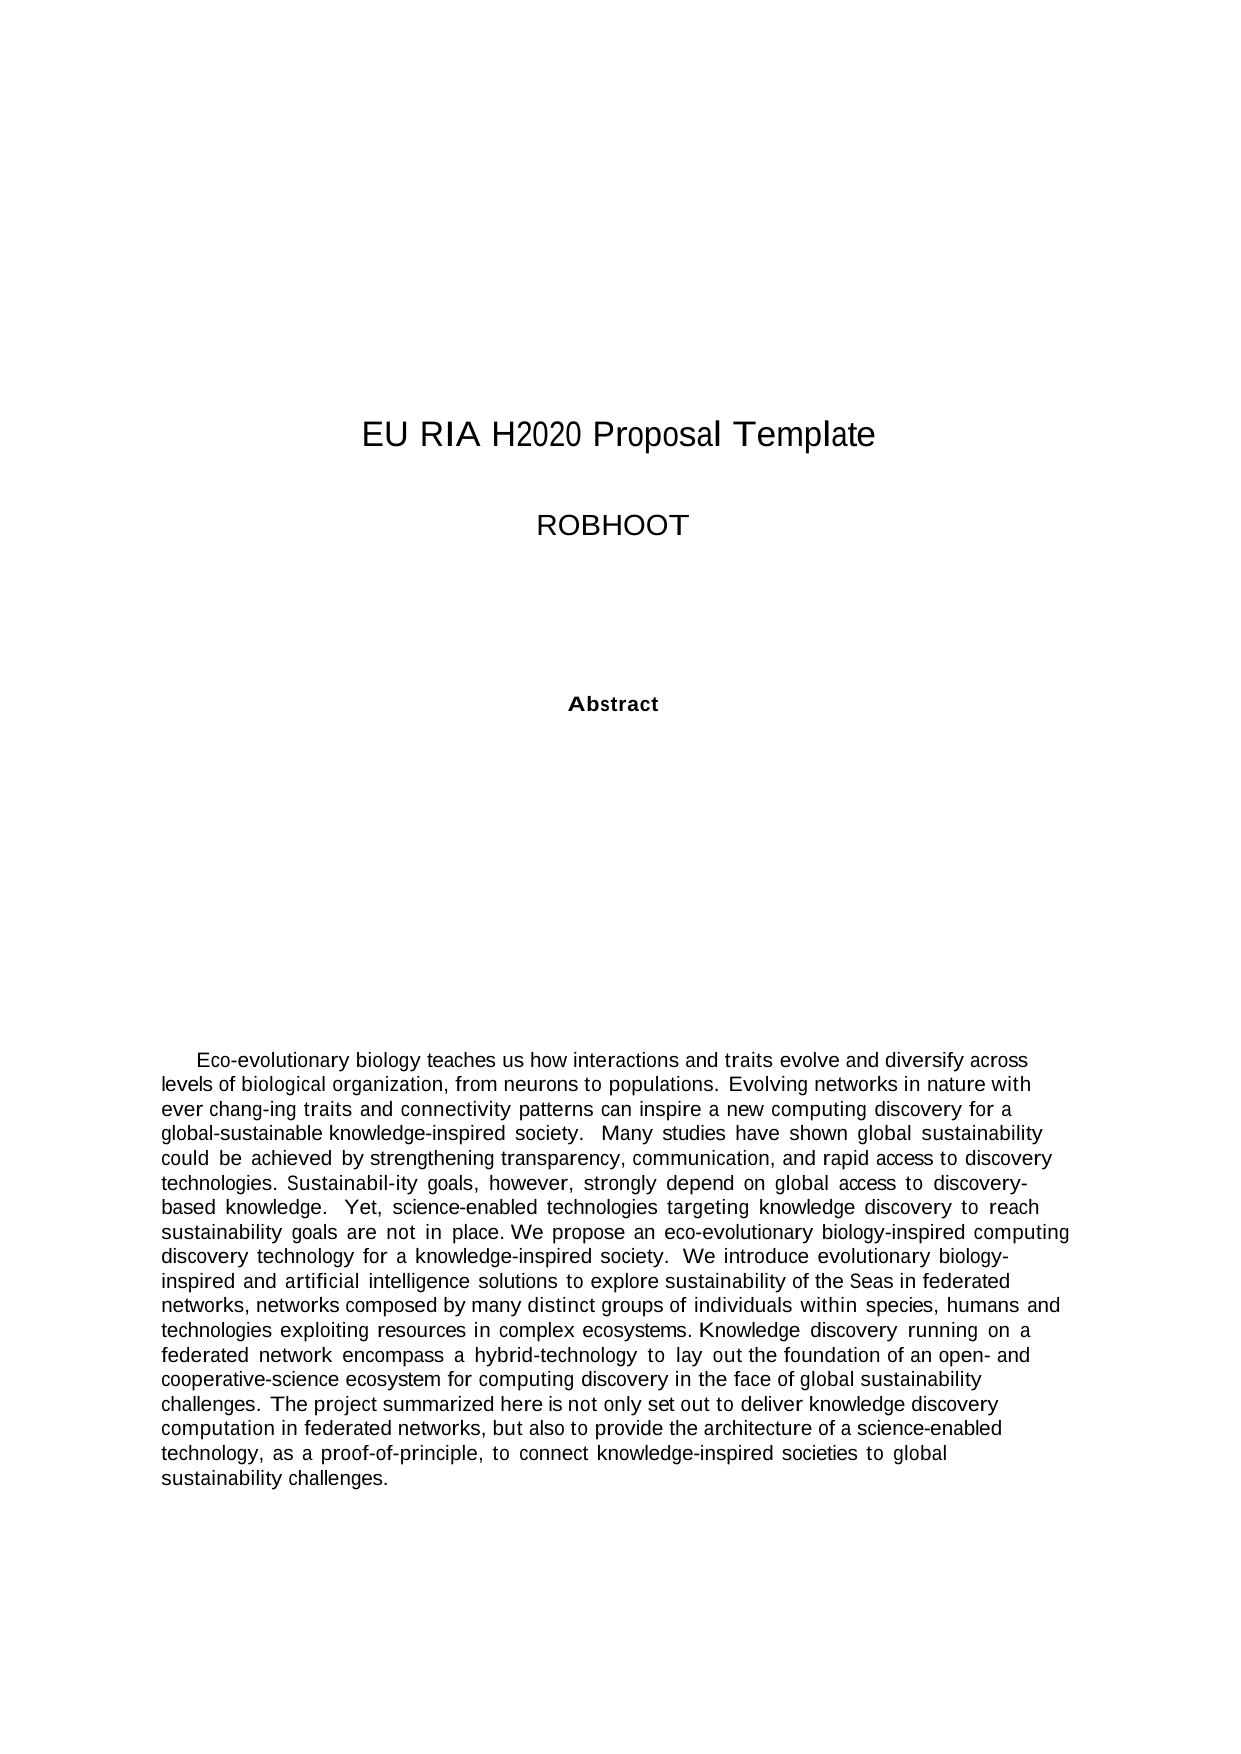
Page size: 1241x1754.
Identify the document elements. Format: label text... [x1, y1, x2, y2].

text ROBHOOT [536, 508, 1154, 542]
text EU RIA H2020 Proposal Template [361, 413, 1154, 453]
text Abstract [567, 692, 1154, 716]
text Eco-evolutionary biology teaches us how interactions and traits evolve and diversify across levels of biological organization, from neurons to populations. Evolving networks in nature with ever chang-ing traits and connectivity patterns can inspire a new computing discovery for a global-sustainable knowledge-inspired society. Many studies have shown global sustainability could be achieved by strengthening transparency, communication, and rapid access to discovery technologies. Sustainabil-ity goals, however, strongly depend on global access to discovery-based knowledge. Yet, science-enabled technologies targeting knowledge discovery to reach sustainability goals are not in place. We propose an eco-evolutionary biology-inspired computing discovery technology for a knowledge-inspired society. We introduce evolutionary biology-inspired and artiﬁcial intelligence solutions to explore sustainability of the Seas in federated networks, networks composed by many distinct groups of individuals within species, humans and technologies exploiting resources in complex ecosystems. Knowledge discovery running on a federated network encompass a hybrid-technology to lay out the foundation of an open- and cooperative-science ecosystem for computing discovery in the face of global sustainability challenges. The project summarized here is not only set out to deliver knowledge discovery computation in federated networks, but also to provide the architecture of a science-enabled technology, as a proof-of-principle, to connect knowledge-inspired societies to global sustainability challenges. [161, 1047, 1075, 1489]
